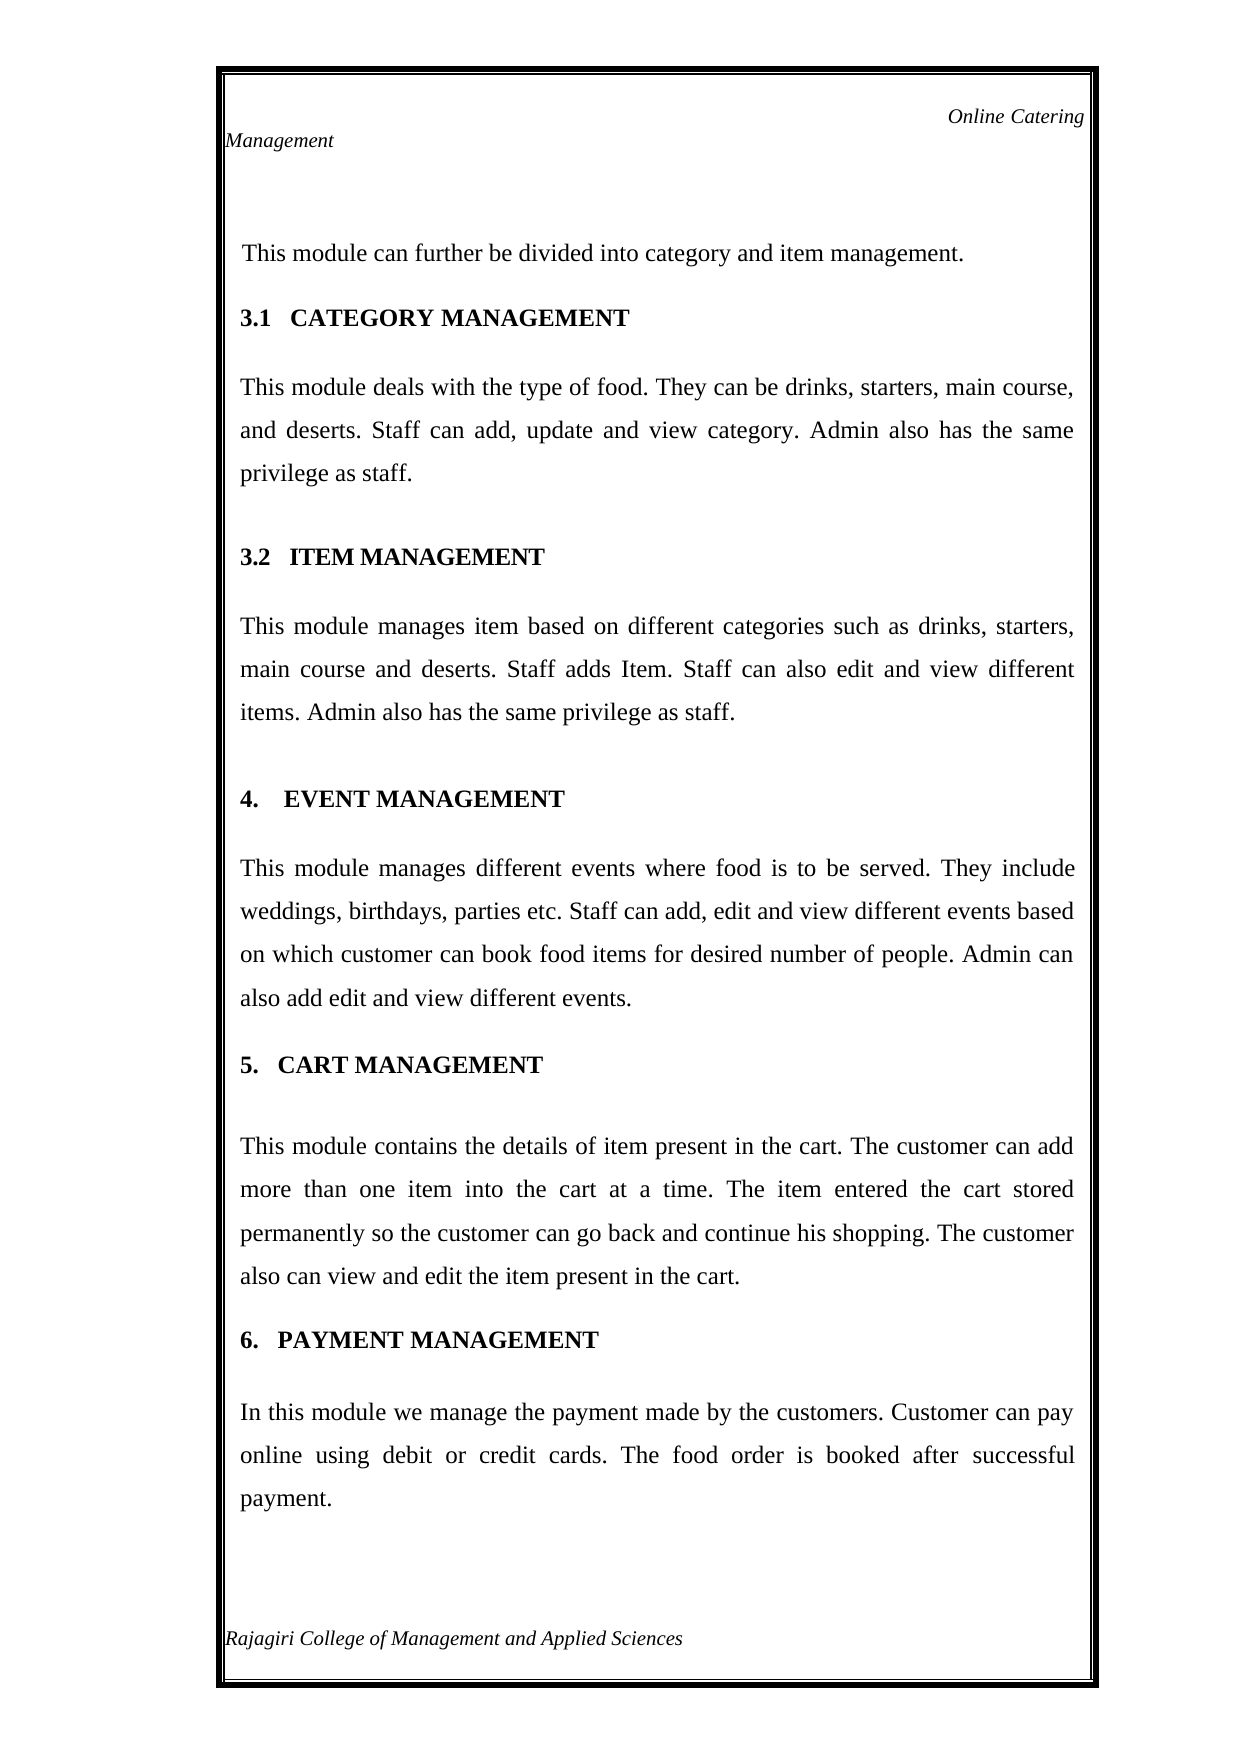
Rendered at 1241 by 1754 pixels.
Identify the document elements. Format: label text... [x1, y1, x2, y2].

text In this module we manage the payment made by the customers. Customer can pay online using debit or credit cards. The food order is booked after successful payment. [240, 1397, 1075, 1512]
text This module manages different events where food is to be served. They include weddings, birthdays, parties etc. Staff can add, edit and view different events based on which customer can book food items for desired number of people. Admin can also add edit and view different events. [240, 853, 1075, 1012]
text This module can further be divided into category and item management. [242, 238, 1072, 267]
subtitle ITEM MANAGEMENT [240, 542, 1090, 571]
list This module manages item based on different categories such as drinks, starters, main course and deserts. Staff adds Item. Staff can also edit and view different items. Admin also has the same privilege as staff. [240, 611, 1075, 726]
list EVENT MANAGEMENT [240, 784, 1075, 812]
subtitle PAYMENT MANAGEMENT [240, 1325, 1075, 1354]
text This module contains the details of item present in the cart. The customer can add more than one item into the cart at a time. The item entered the cart stored permanently so the customer can go back and continue his shopping. The customer also can view and edit the item present in the cart. [240, 1131, 1075, 1289]
subtitle CATEGORY MANAGEMENT [240, 303, 1075, 332]
subtitle CART MANAGEMENT [240, 1050, 1090, 1079]
list This module deals with the type of food. They can be drinks, starters, main course, and deserts. Staff can add, update and view category. Admin also has the same privilege as staff. [240, 372, 1075, 487]
